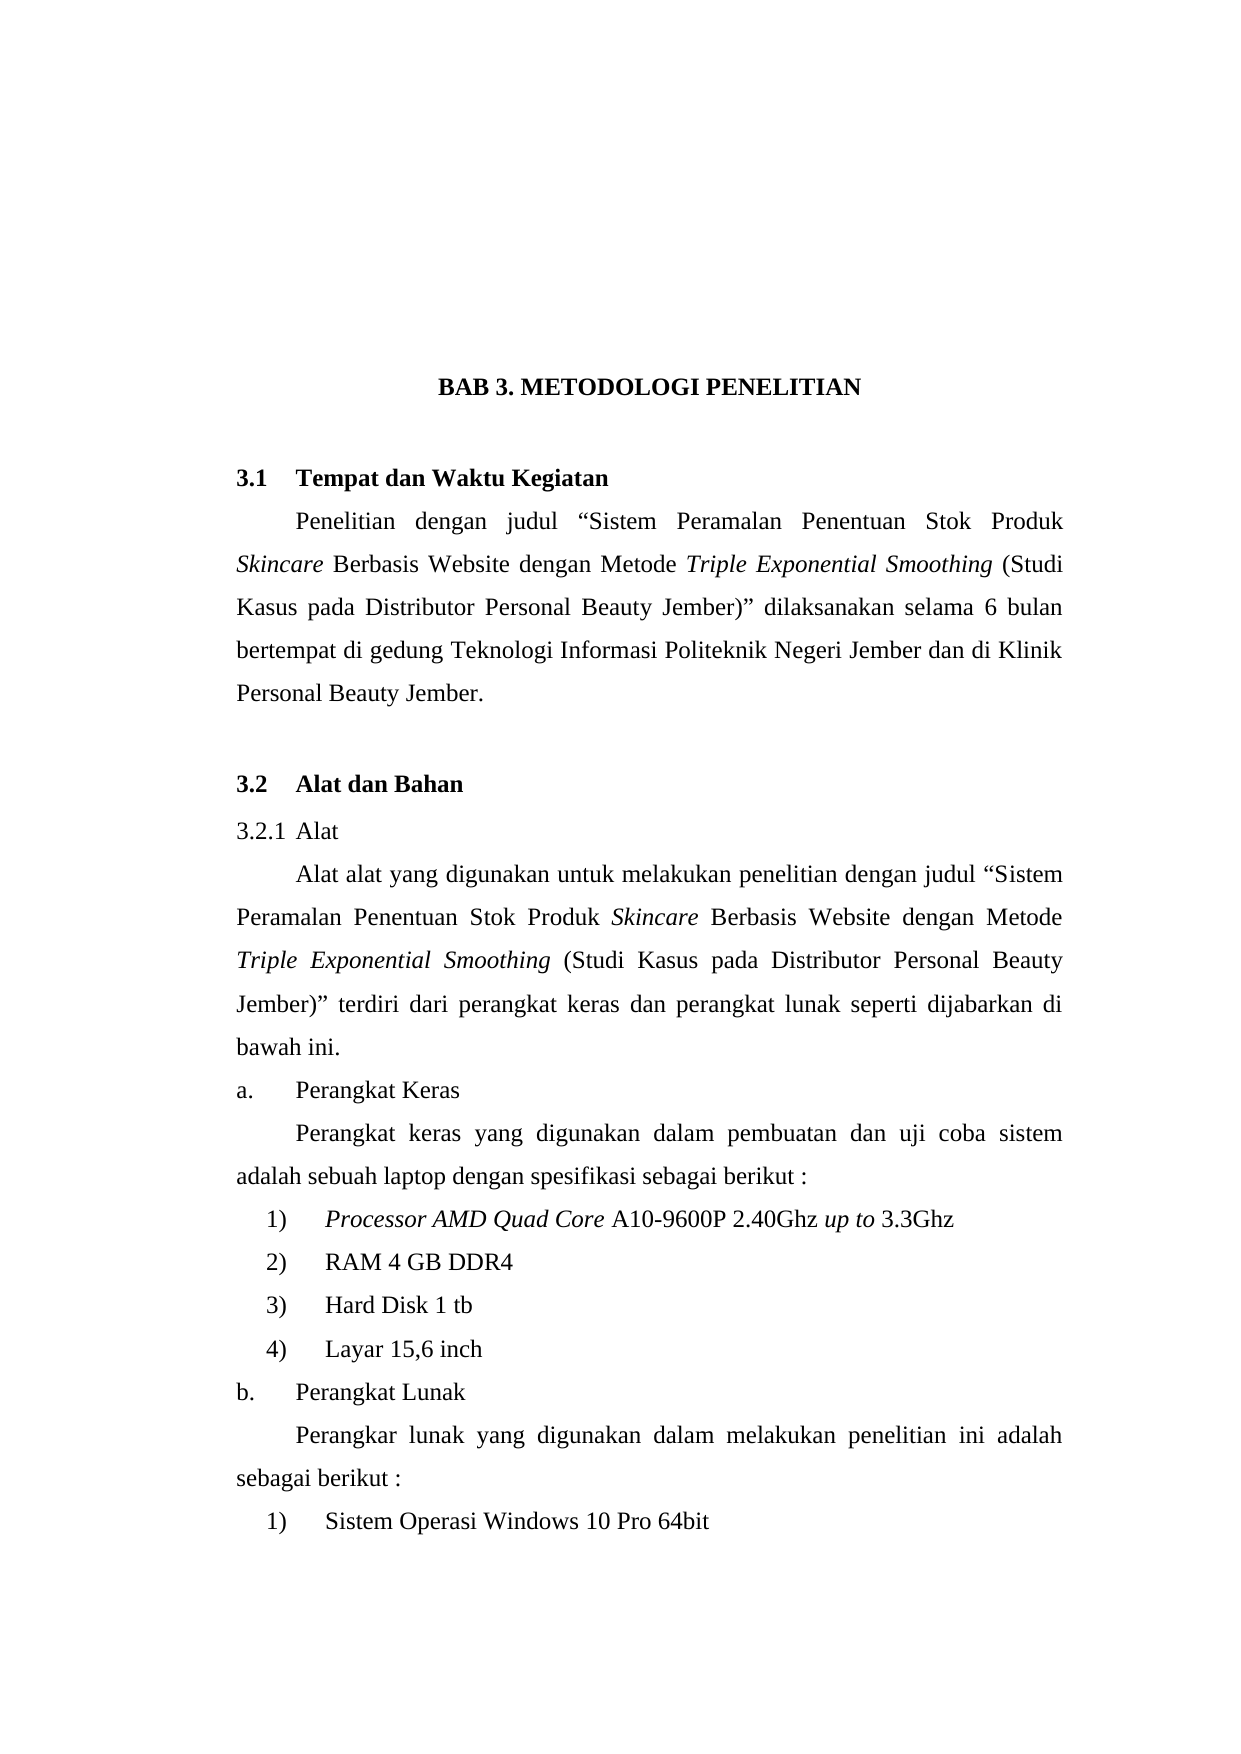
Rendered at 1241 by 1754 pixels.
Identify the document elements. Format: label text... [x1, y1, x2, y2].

list Perangkat Keras [236, 1075, 1063, 1104]
list Layar 15,6 inch [266, 1334, 1063, 1362]
text Alat alat yang digunakan untuk melakukan penelitian dengan judul “Sistem Peramalan Penentuan Stok Produk Skincare Berbasis Website dengan Metode Triple Exponential Smoothing (Studi Kasus pada Distributor Personal Beauty Jember)” terdiri dari perangkat keras dan perangkat lunak seperti dijabarkan di bawah ini. [236, 859, 1063, 1061]
text Penelitian dengan judul “Sistem Peramalan Penentuan Stok Produk Skincare Berbasis Website dengan Metode Triple Exponential Smoothing (Studi Kasus pada Distributor Personal Beauty Jember)” dilaksanakan selama 6 bulan bertempat di gedung Teknologi Informasi Politeknik Negeri Jember dan di Klinik Personal Beauty Jember. [236, 506, 1063, 707]
list Perangkar lunak yang digunakan dalam melakukan penelitian ini adalah sebagai berikut : [236, 1420, 1063, 1492]
list RAM 4 GB DDR4 [266, 1247, 1063, 1276]
list Tempat dan Waktu Kegiatan [236, 463, 1063, 492]
list Alat dan Bahan [236, 769, 1063, 798]
list Processor AMD Quad Core A10-9600P 2.40Ghz up to 3.3Ghz [266, 1204, 1063, 1233]
list Alat [236, 816, 1063, 845]
list Perangkat keras yang digunakan dalam pembuatan dan uji coba sistem adalah sebuah laptop dengan spesifikasi sebagai berikut : [236, 1118, 1063, 1190]
subtitle BAB 3. METODOLOGI PENELITIAN [236, 372, 1063, 401]
list Sistem Operasi Windows 10 Pro 64bit [266, 1506, 1063, 1535]
list Hard Disk 1 tb [266, 1291, 1063, 1319]
list Perangkat Lunak [236, 1377, 1063, 1406]
